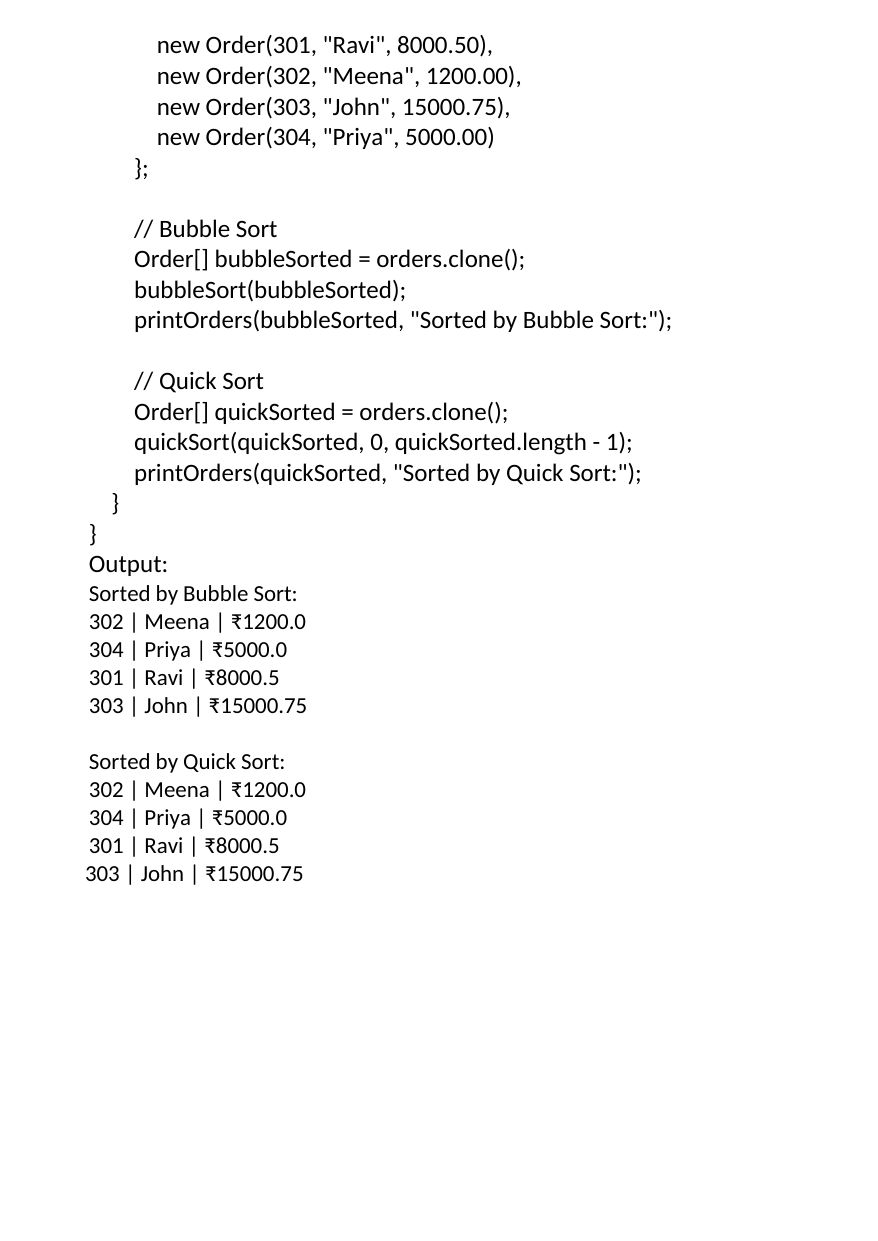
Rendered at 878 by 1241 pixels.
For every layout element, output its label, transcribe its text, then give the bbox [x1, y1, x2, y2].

text bubbleSort(bubbleSorted); [89, 274, 856, 304]
text Order[] quickSorted = orders.clone(); [89, 396, 856, 426]
text quickSort(quickSorted, 0, quickSorted.length - 1); [89, 426, 856, 457]
text 304 | Priya | ₹5000.0 [89, 635, 856, 663]
text Sorted by Quick Sort: [89, 747, 856, 775]
text }; [89, 152, 856, 182]
text // Quick Sort [89, 365, 856, 396]
text 301 | Ravi | ₹8000.5 [89, 663, 856, 691]
text Order[] bubbleSorted = orders.clone(); [89, 243, 856, 274]
text new Order(301, "Ravi", 8000.50), [89, 29, 856, 60]
text } [89, 518, 856, 548]
text 303 | John | ₹15000.75 [59, 859, 856, 887]
text new Order(303, "John", 15000.75), [89, 91, 856, 121]
text 302 | Meena | ₹1200.0 [89, 607, 856, 635]
text } [89, 487, 856, 518]
text Output: [89, 548, 856, 579]
text new Order(302, "Meena", 1200.00), [89, 60, 856, 91]
text 301 | Ravi | ₹8000.5 [89, 831, 856, 859]
text printOrders(bubbleSorted, "Sorted by Bubble Sort:"); [89, 304, 856, 335]
text 304 | Priya | ₹5000.0 [89, 803, 856, 831]
text printOrders(quickSorted, "Sorted by Quick Sort:"); [89, 457, 856, 487]
text new Order(304, "Priya", 5000.00) [89, 121, 856, 152]
text 303 | John | ₹15000.75 [89, 691, 856, 719]
text Sorted by Bubble Sort: [89, 579, 856, 607]
text 302 | Meena | ₹1200.0 [89, 775, 856, 803]
text // Bubble Sort [89, 213, 856, 243]
